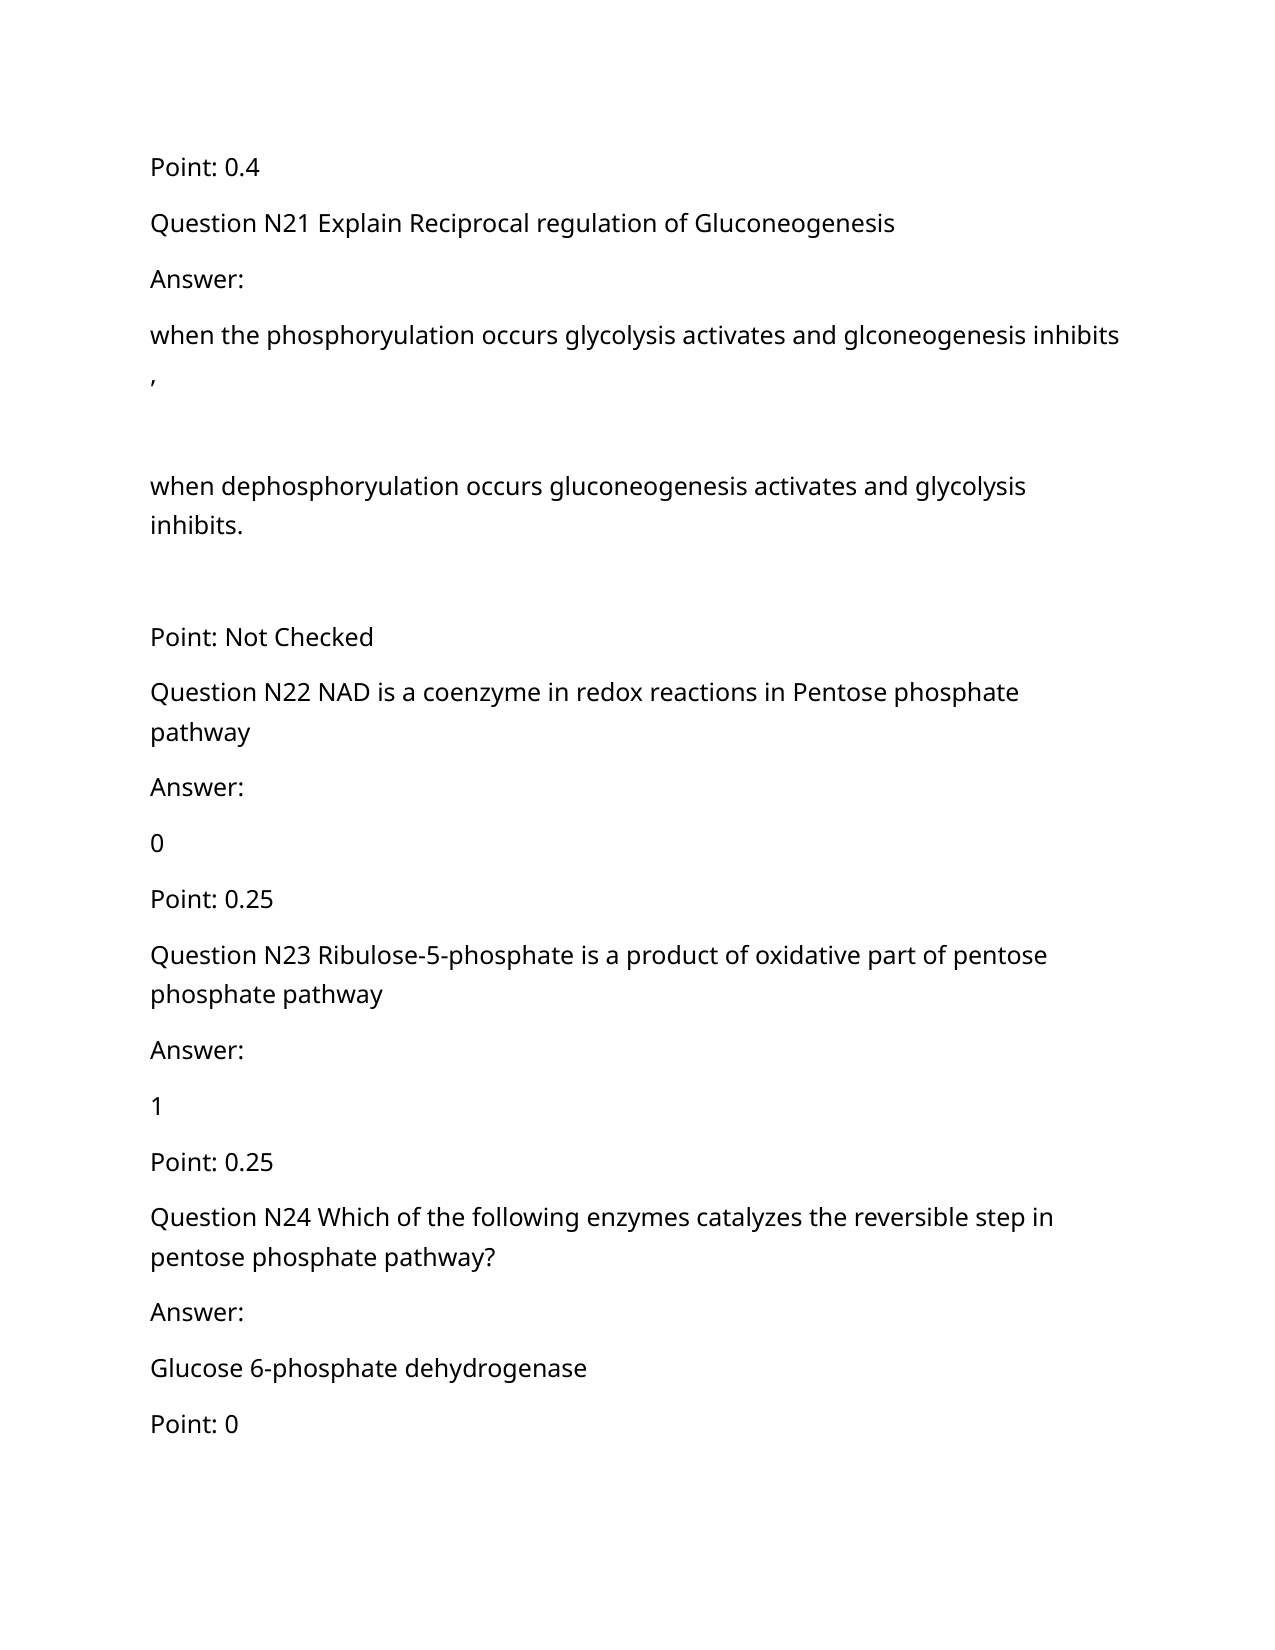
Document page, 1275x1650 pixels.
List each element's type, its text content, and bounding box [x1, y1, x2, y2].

text Point: 0.25 [150, 1144, 1125, 1178]
text when dephosphoryulation occurs gluconeogenesis activates and glycolysis inhibits. [150, 468, 1125, 542]
text Answer: [150, 1032, 1125, 1067]
text Question N24 Which of the following enzymes catalyzes the reversible step in pentose phosphate pathway? [150, 1200, 1125, 1273]
text Answer: [150, 770, 1125, 804]
text Point: 0.4 [150, 150, 1125, 184]
text Point: Not Checked [150, 619, 1125, 653]
text Answer: [150, 1295, 1125, 1329]
text Answer: [150, 262, 1125, 296]
text Question N21 Explain Reciprocal regulation of Gluconeogenesis [150, 206, 1125, 240]
text when the phosphoryulation occurs glycolysis activates and glconeogenesis inhibits , [150, 317, 1125, 391]
text Point: 0 [150, 1407, 1125, 1441]
text 1 [150, 1088, 1125, 1122]
text Question N22 NAD is a coenzyme in redox reactions in Pentose phosphate pathway [150, 675, 1125, 748]
text Point: 0.25 [150, 882, 1125, 916]
text Question N23 Ribulose-5-phosphate is a product of oxidative part of pentose phosphate pathway [150, 937, 1125, 1011]
text 0 [150, 826, 1125, 860]
text Glucose 6-phosphate dehydrogenase [150, 1351, 1125, 1385]
